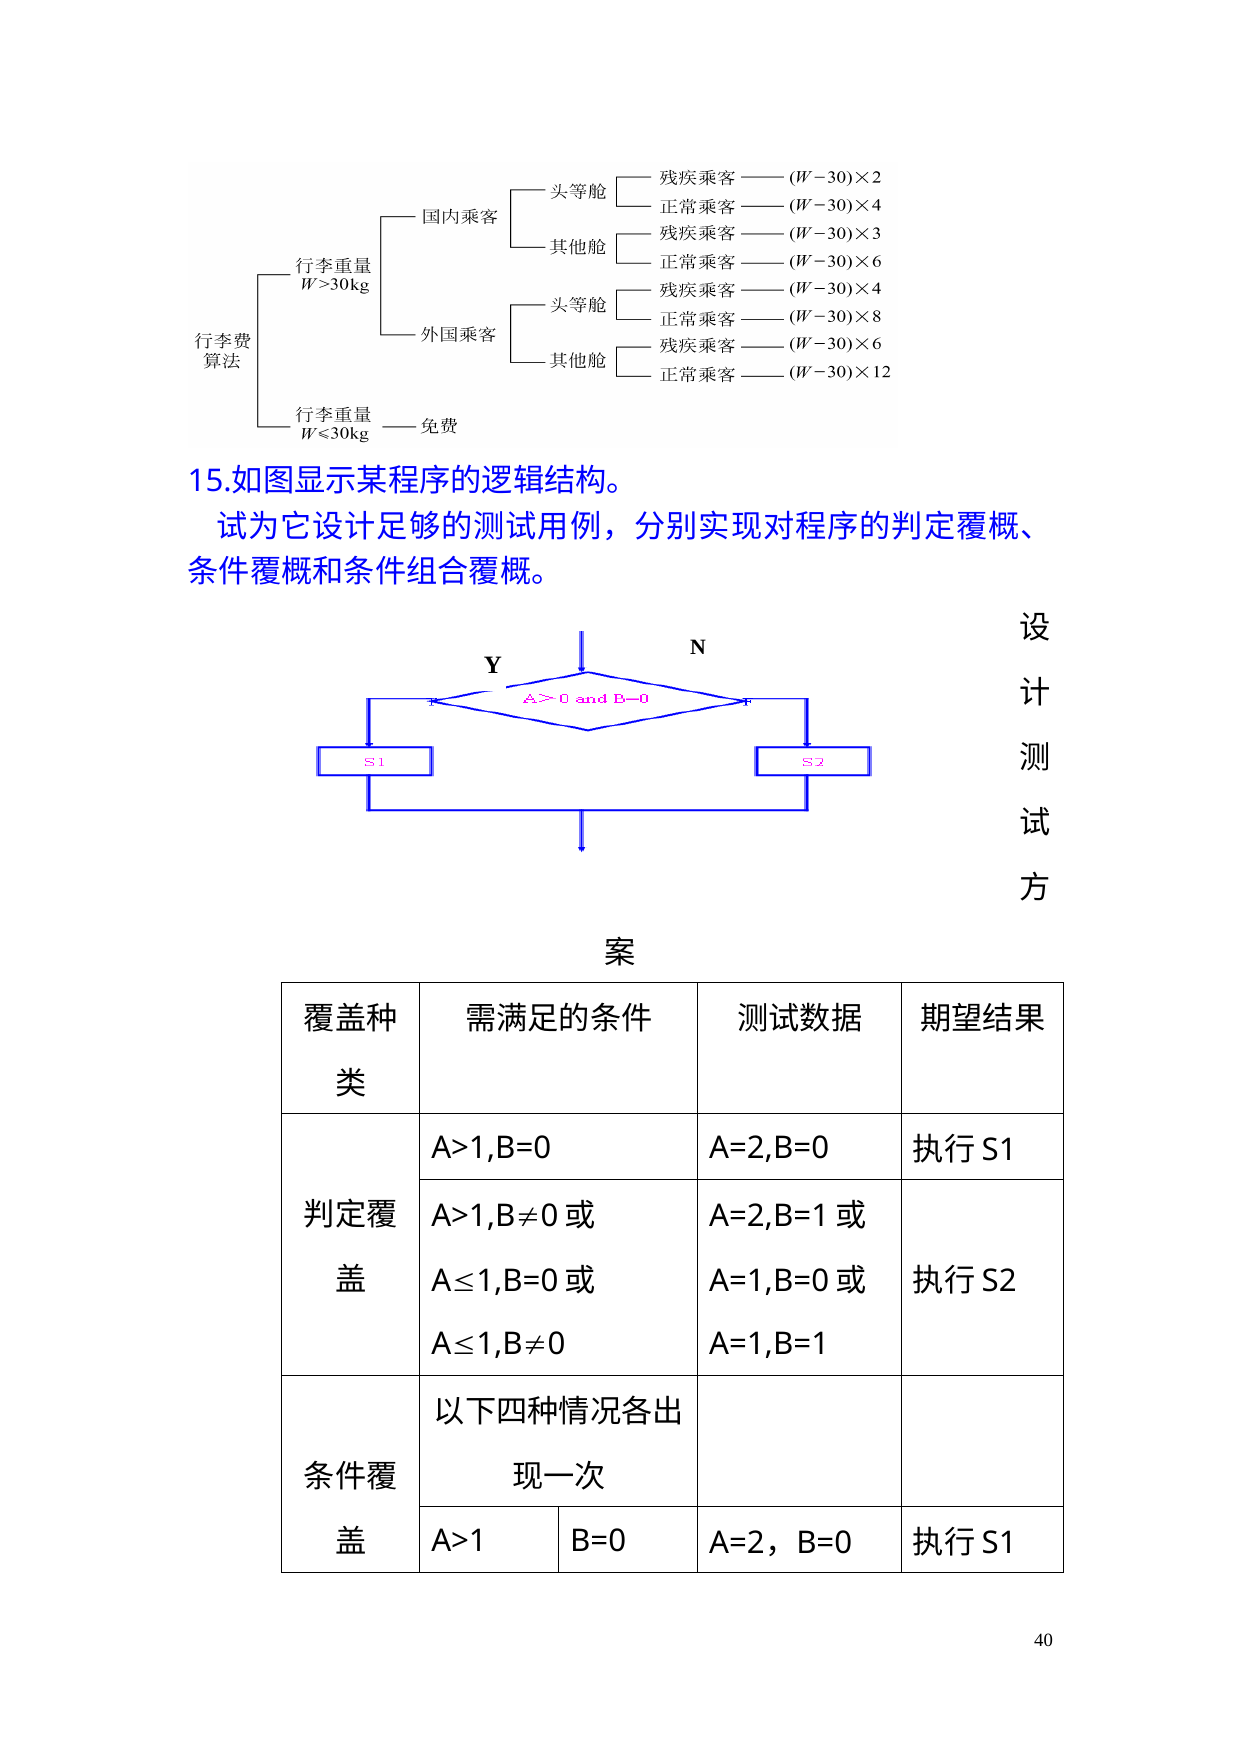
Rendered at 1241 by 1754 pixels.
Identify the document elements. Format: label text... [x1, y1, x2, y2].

table_cell B=0 [559, 1507, 697, 1572]
table_cell [698, 1376, 901, 1506]
table_header 需满足的条件 [420, 983, 697, 1113]
table_cell 执行S1 [902, 1507, 1063, 1572]
table_cell 以下四种情况各出现一次 [420, 1376, 697, 1506]
table_header 覆盖种类 [282, 983, 419, 1113]
text 试为它设计足够的测试用例，分别实现对程序的判定覆概、条件覆概和条件组合覆概。 [187, 500, 1053, 592]
table_cell 执行S2 [902, 1180, 1063, 1375]
table_cell A>1,B=0 [420, 1114, 697, 1179]
table_cell [902, 1376, 1063, 1506]
table_cell A>1 [420, 1507, 558, 1572]
table_header 期望结果 [902, 983, 1063, 1113]
table_cell 执行S1 [902, 1114, 1063, 1179]
picture [187, 162, 899, 448]
table_cell 条件覆盖 [282, 1376, 419, 1572]
picture [187, 631, 999, 860]
table_cell A=2，B=0 [698, 1507, 901, 1572]
table_cell A=2,B=1或 A=1,B=0或 A=1,B=1 [698, 1180, 901, 1375]
table_header 测试数据 [698, 983, 901, 1113]
text 15.如图显示某程序的逻辑结构。 [187, 454, 1053, 500]
table_cell A=2,B=0 [698, 1114, 901, 1179]
table_cell A>1,B0或 A1,B=0或 A1,B0 [420, 1180, 697, 1375]
table_cell 判定覆盖 [282, 1114, 419, 1375]
